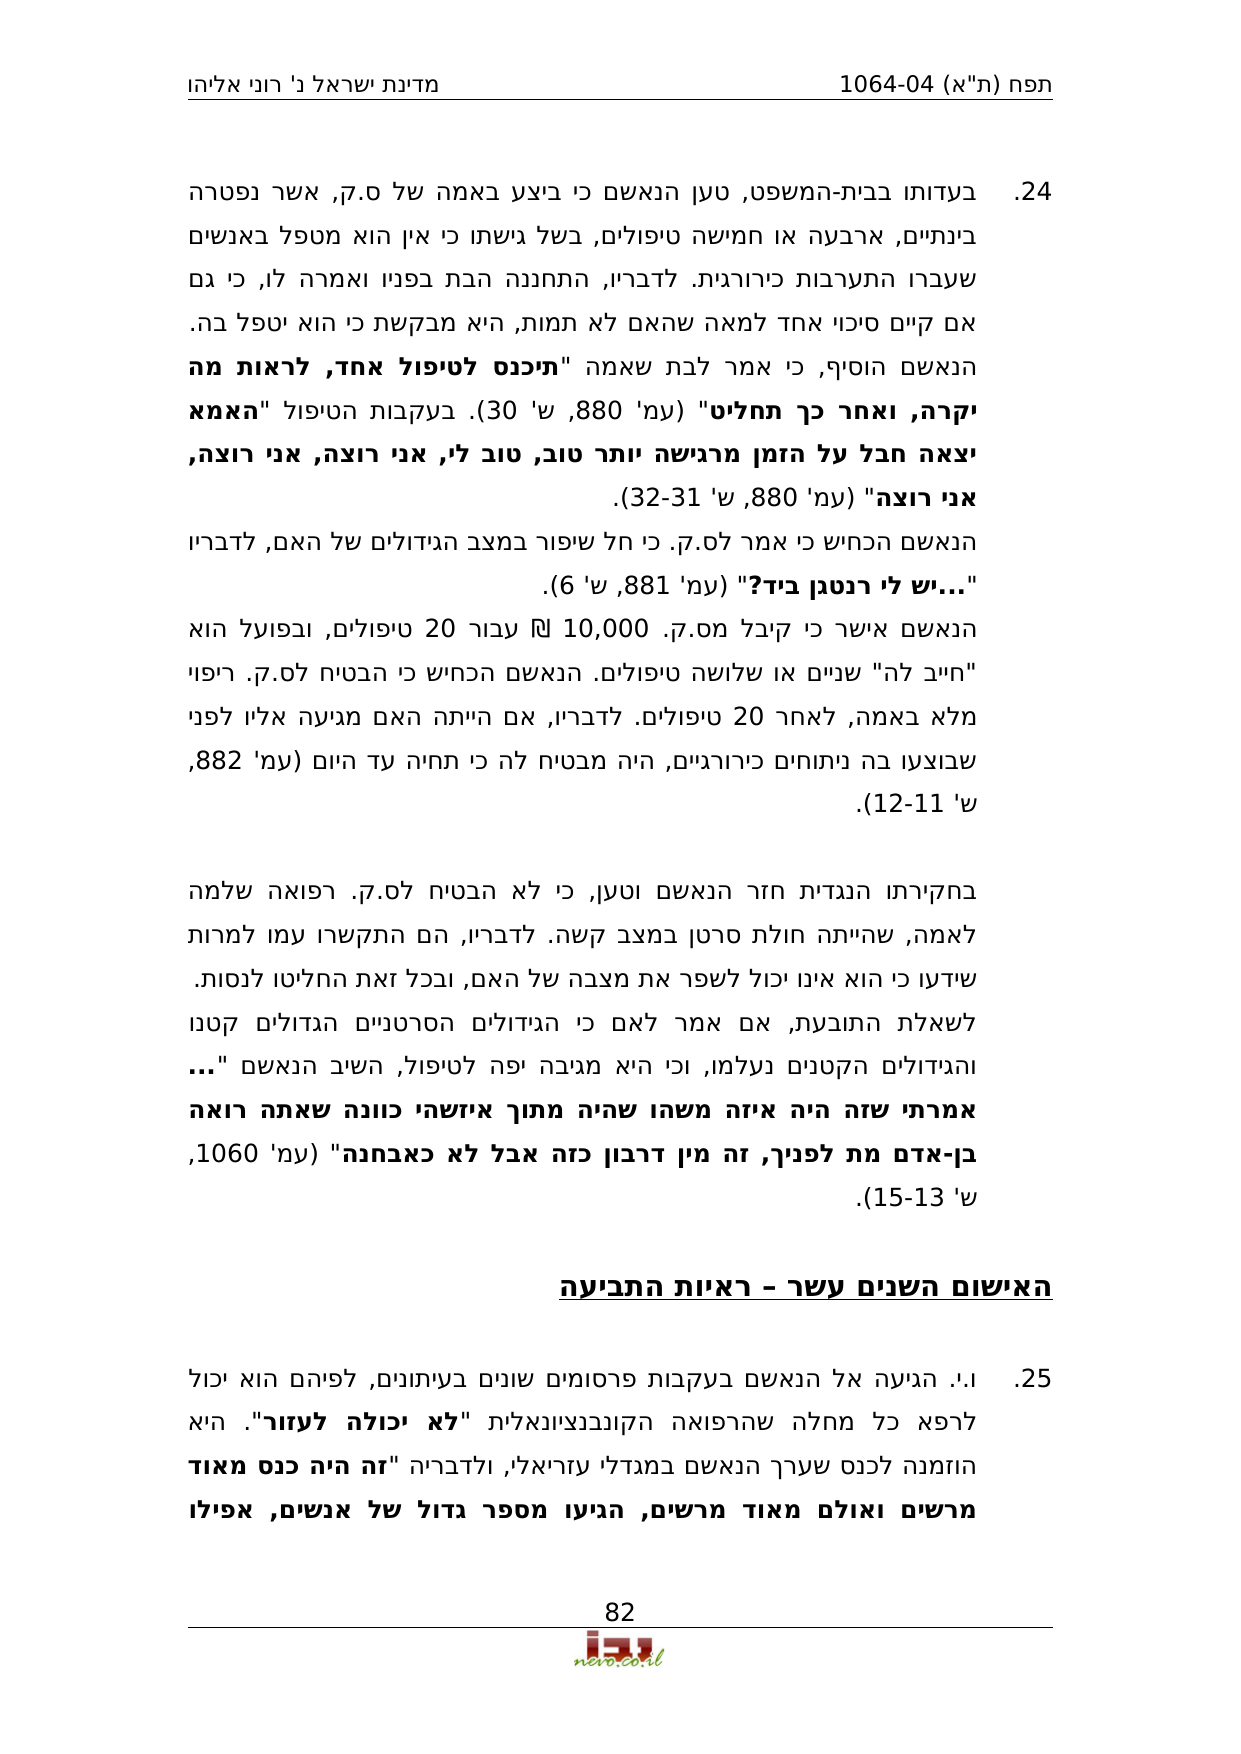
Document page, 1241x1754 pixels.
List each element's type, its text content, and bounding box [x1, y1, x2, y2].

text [187, 1364, 1053, 1524]
text בחקירתו הנגדית חזר הנאשם וטען, כי לא הבטיח לס.ק. רפואה שלמה לאמה, שהייתה חולת סרטן במצב קשה. לדבריו, הם התקשרו עמו למרות שידעו כי הוא אינו יכול לשפר את מצבה של האם, ובכל זאת החליטו לנסות. [187, 877, 1053, 993]
text לשאלת התובעת, אם אמר לאם כי הגידולים הסרטניים הגדולים קטנו והגידולים הקטנים נעלמו, וכי היא מגיבה יפה לטיפול, השיב הנאשם "...אמרתי שזה היה איזה משהו שהיה מתוך איזשהי כוונה שאתה רואה בן-אדם מת לפניך, זה מין דרבון כזה אבל לא כאבחנה" (עמ' 1060, ש' 15-13). [187, 1008, 1053, 1212]
text 24. בעדותו בבית-המשפט, טען הנאשם כי ביצע באמה של ס.ק, אשר נפטרה בינתיים, ארבעה או חמישה טיפולים, בשל גישתו כי אין הוא מטפל באנשים שעברו התערבות כירורגית. לדבריו, התחננה הבת בפניו ואמרה לו, כי גם אם קיים סיכוי אחד למאה שהאם לא תמות, היא מבקשת כי הוא יטפל בה. הנאשם הוסיף, כי אמר לבת שאמה "תיכנס לטיפול אחד, לראות מה יקרה, ואחר כך תחליט" (עמ' 880, ש' 30). בעקבות הטיפול "האמא יצאה חבל על הזמן מרגישה יותר טוב, טוב לי, אני רוצה, אני רוצה, אני רוצה" (עמ' 880, ש' 32-31). [187, 177, 1053, 513]
text הנאשם הכחיש כי אמר לס.ק. כי חל שיפור במצב הגידולים של האם, לדבריו "...יש לי רנטגן ביד?" (עמ' 881, ש' 6). [187, 527, 1053, 600]
picture [574, 1630, 666, 1668]
text הנאשם אישר כי קיבל מס.ק. 10,000 ₪ עבור 20 טיפולים, ובפועל הוא "חייב לה" שניים או שלושה טיפולים. הנאשם הכחיש כי הבטיח לס.ק. ריפוי מלא באמה, לאחר 20 טיפולים. לדבריו, אם הייתה האם מגיעה אליו לפני שבוצעו בה ניתוחים כירורגיים, היה מבטיח לה כי תחיה עד היום (עמ' 882, ש' 12-11). [187, 615, 1053, 819]
text האישום השנים עשר – ראיות התביעה [187, 1270, 1053, 1304]
